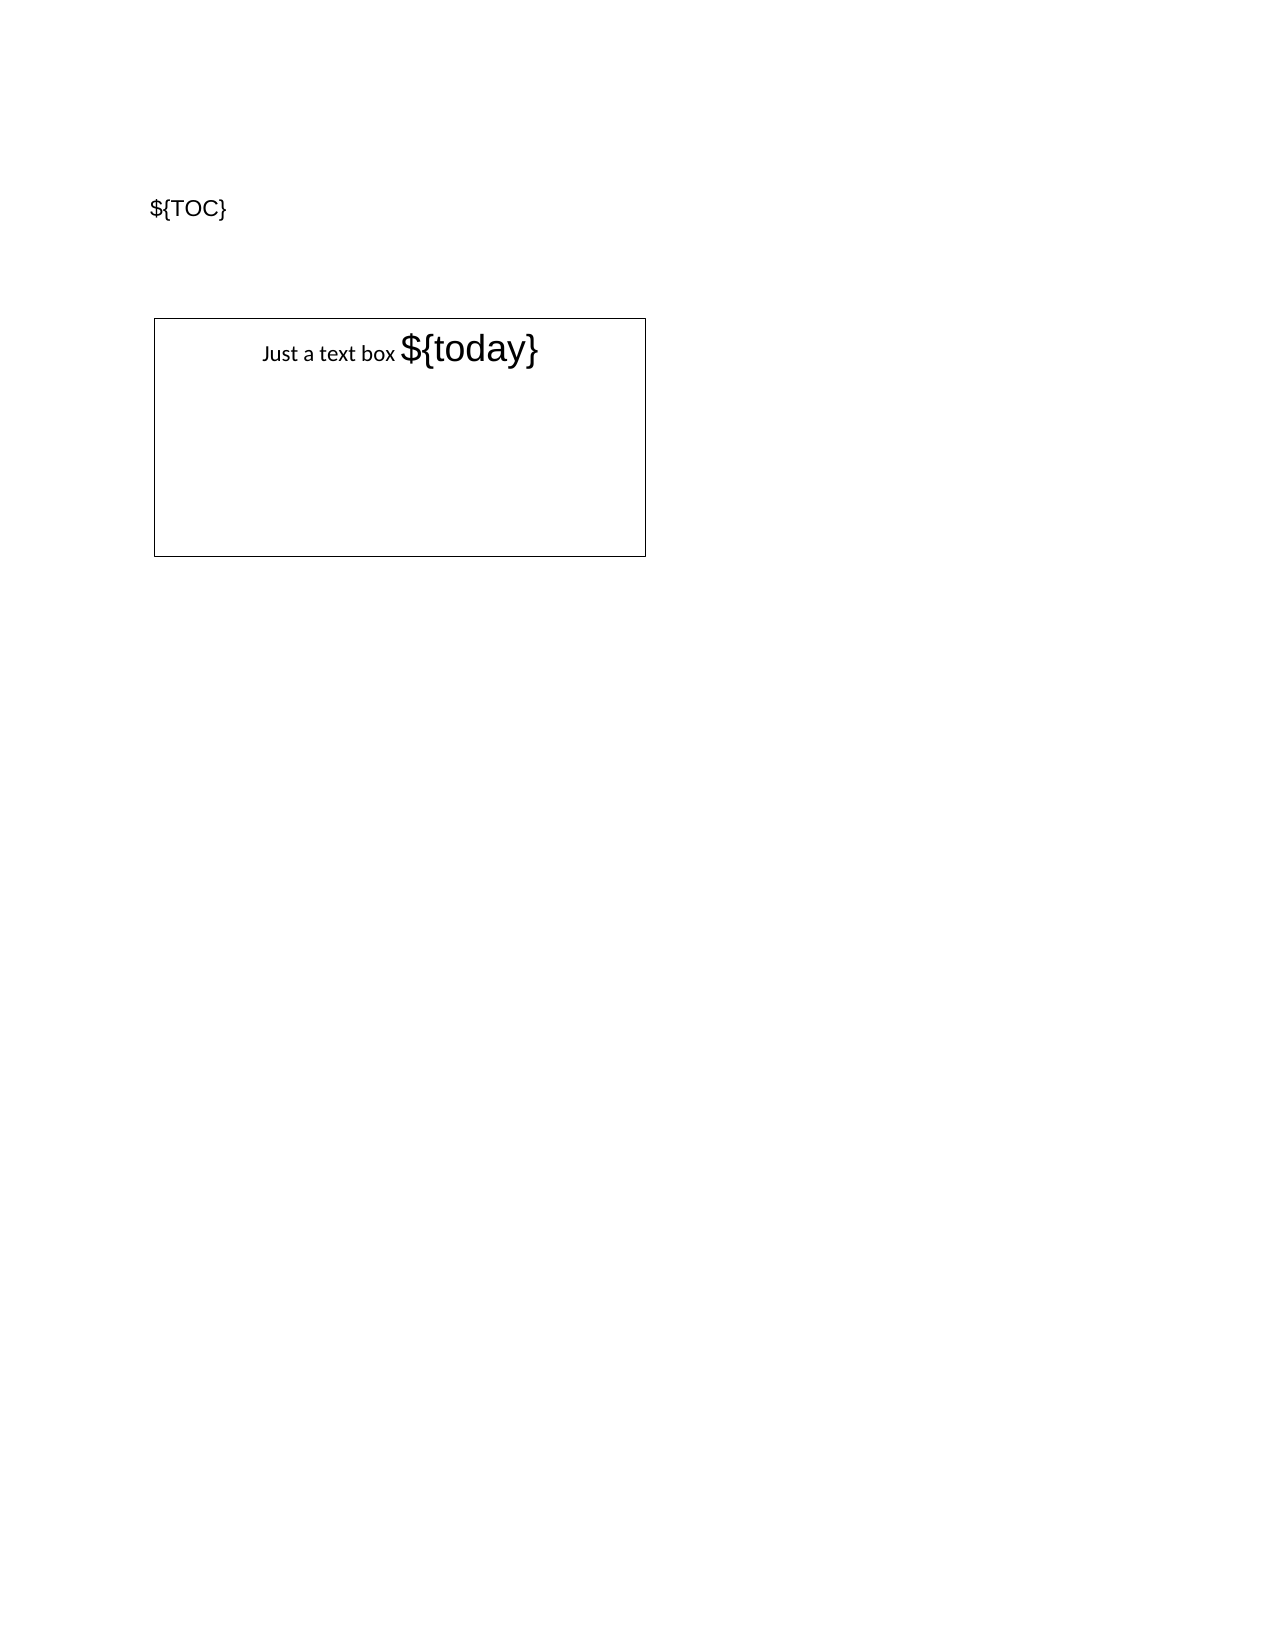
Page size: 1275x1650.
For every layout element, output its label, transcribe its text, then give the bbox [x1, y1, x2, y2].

text ${TOC} [150, 195, 1125, 221]
